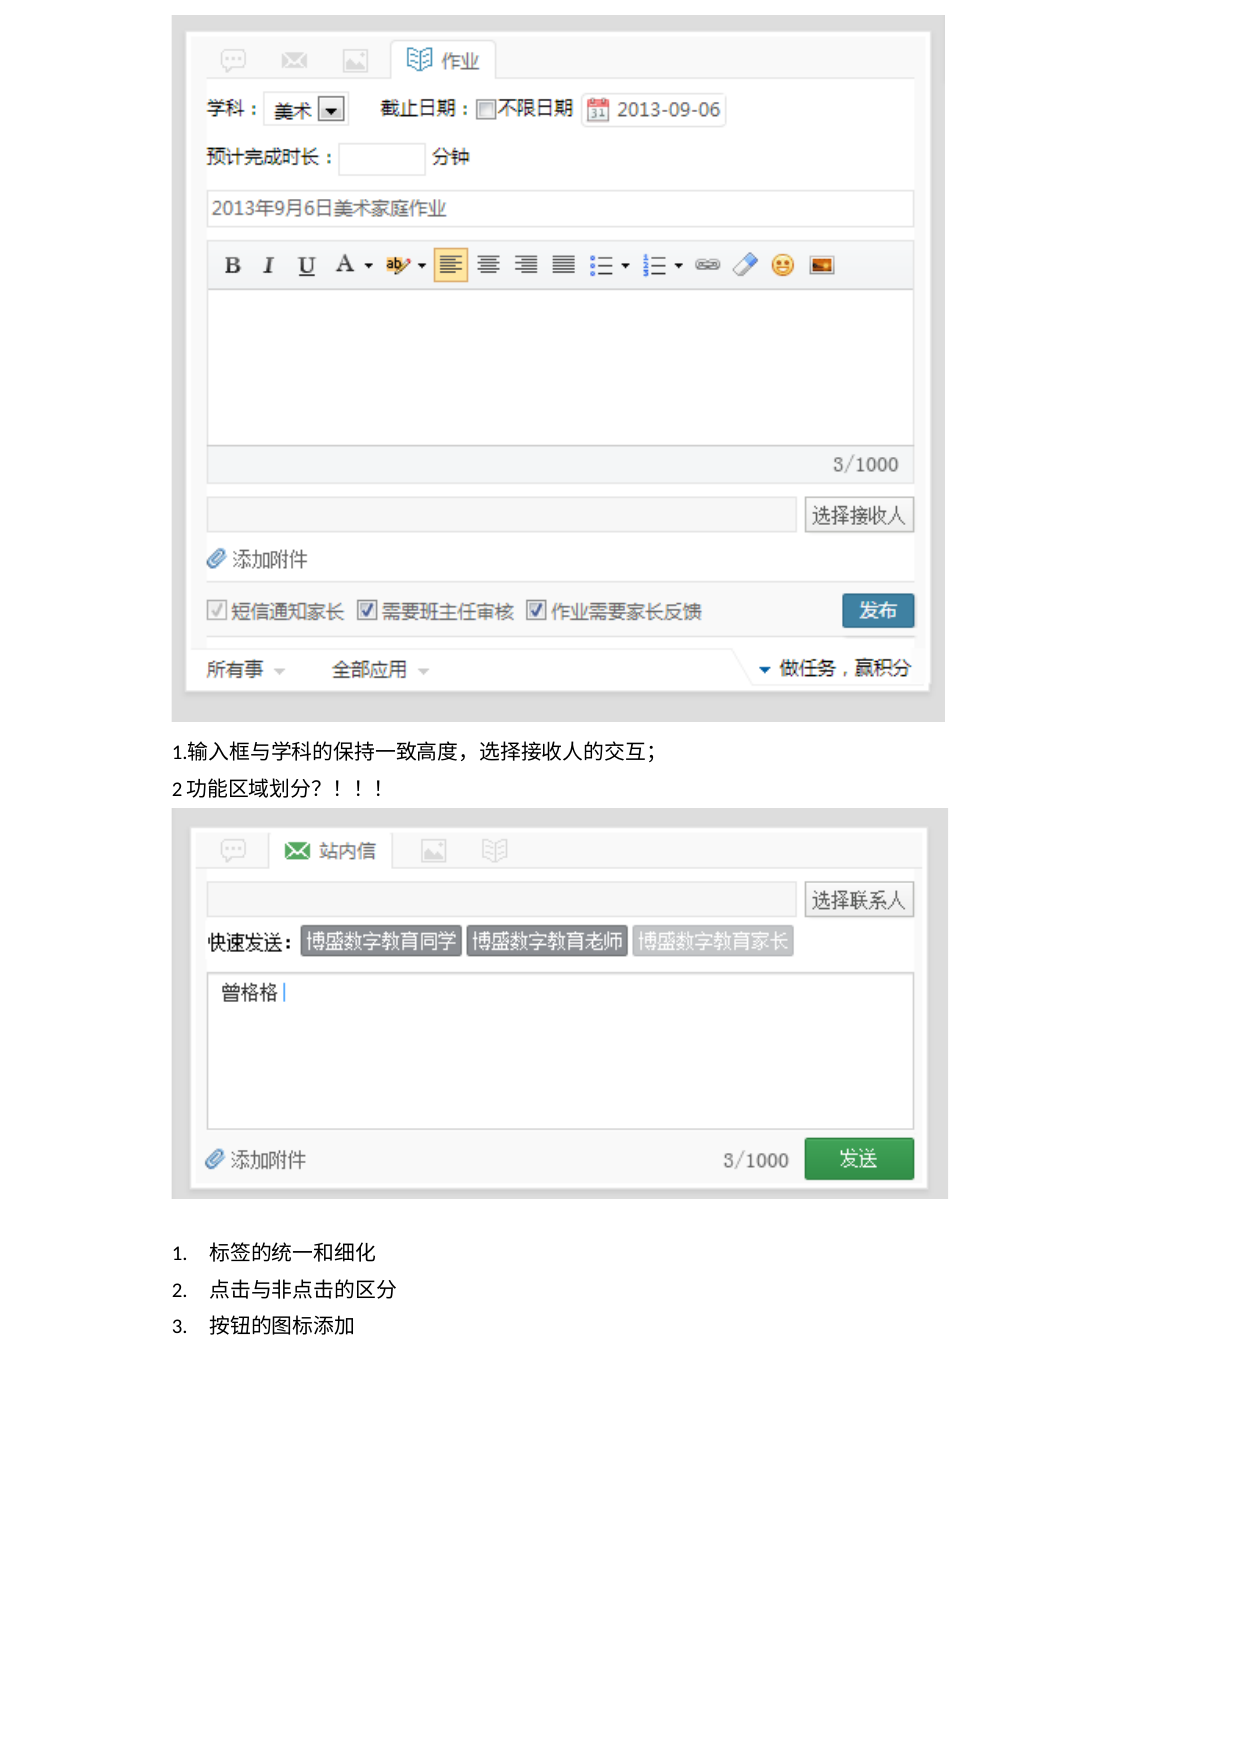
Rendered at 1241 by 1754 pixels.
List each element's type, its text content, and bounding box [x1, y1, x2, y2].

list 2功能区域划分？！！！ [172, 771, 1181, 804]
list 标签的统一和细化 [172, 1235, 1181, 1267]
list 按钮的图标添加 [172, 1309, 1181, 1341]
picture [171, 15, 945, 722]
list 1.输入框与学科的保持一致高度，选择接收人的交互； [172, 734, 1181, 767]
list 点击与非点击的区分 [172, 1272, 1181, 1304]
picture [171, 808, 949, 1199]
